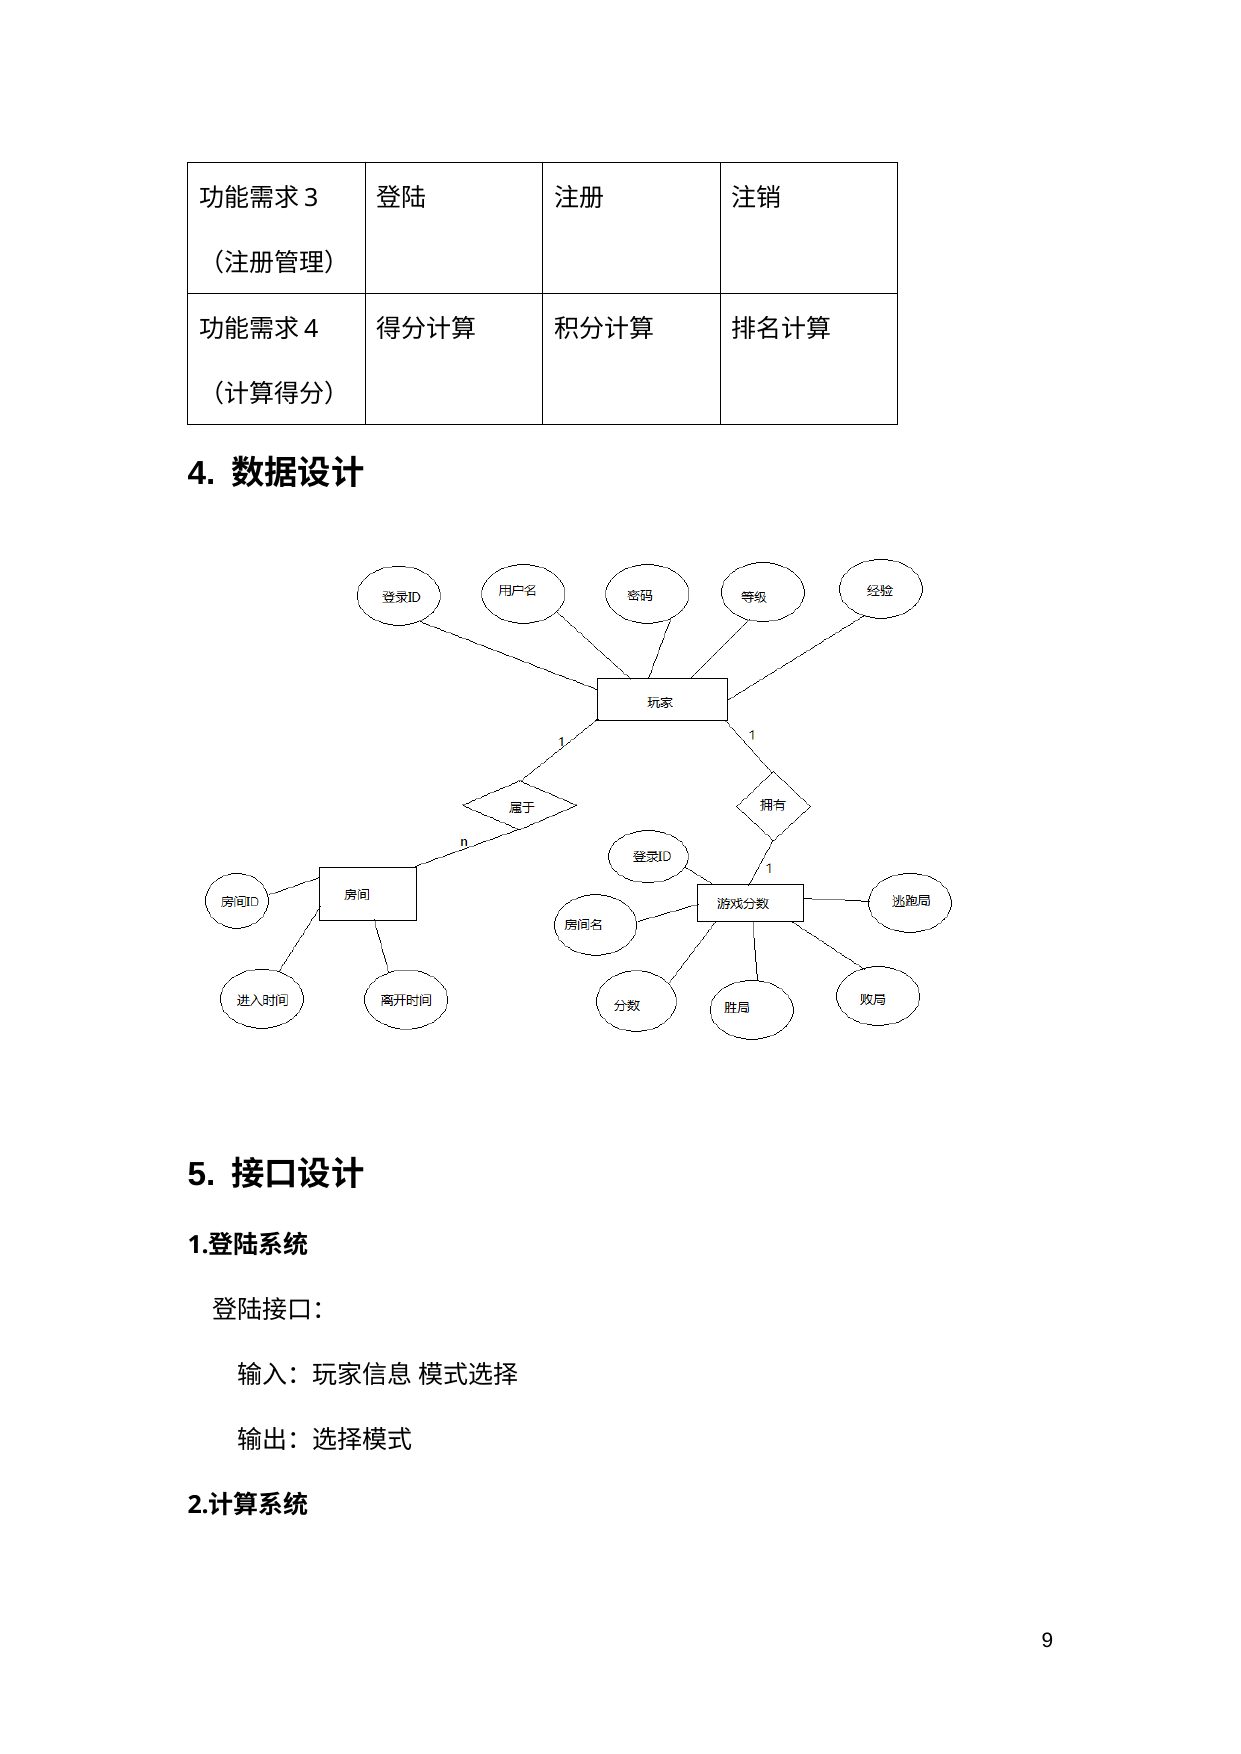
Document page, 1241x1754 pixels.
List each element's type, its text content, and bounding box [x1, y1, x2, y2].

table_cell 注册 [543, 163, 720, 293]
table_cell 排名计算 [721, 294, 897, 424]
table_cell 积分计算 [543, 294, 720, 424]
table_cell 功能需求3 （注册管理） [188, 163, 365, 293]
text 输入：玩家信息 模式选择 [187, 1340, 1053, 1405]
text 登陆接口： [187, 1275, 1053, 1340]
table_cell 登陆 [366, 163, 542, 293]
text 2.计算系统 [187, 1470, 1053, 1535]
table_cell 得分计算 [366, 294, 542, 424]
text 输出：选择模式 [187, 1405, 1053, 1470]
text 1.登陆系统 [187, 1210, 1053, 1275]
table_cell 注销 [721, 163, 897, 293]
picture [187, 508, 1053, 1107]
table_cell 功能需求4 （计算得分） [188, 294, 365, 424]
subtitle 数据设计 [187, 438, 1053, 503]
subtitle 接口设计 [187, 1139, 1053, 1204]
